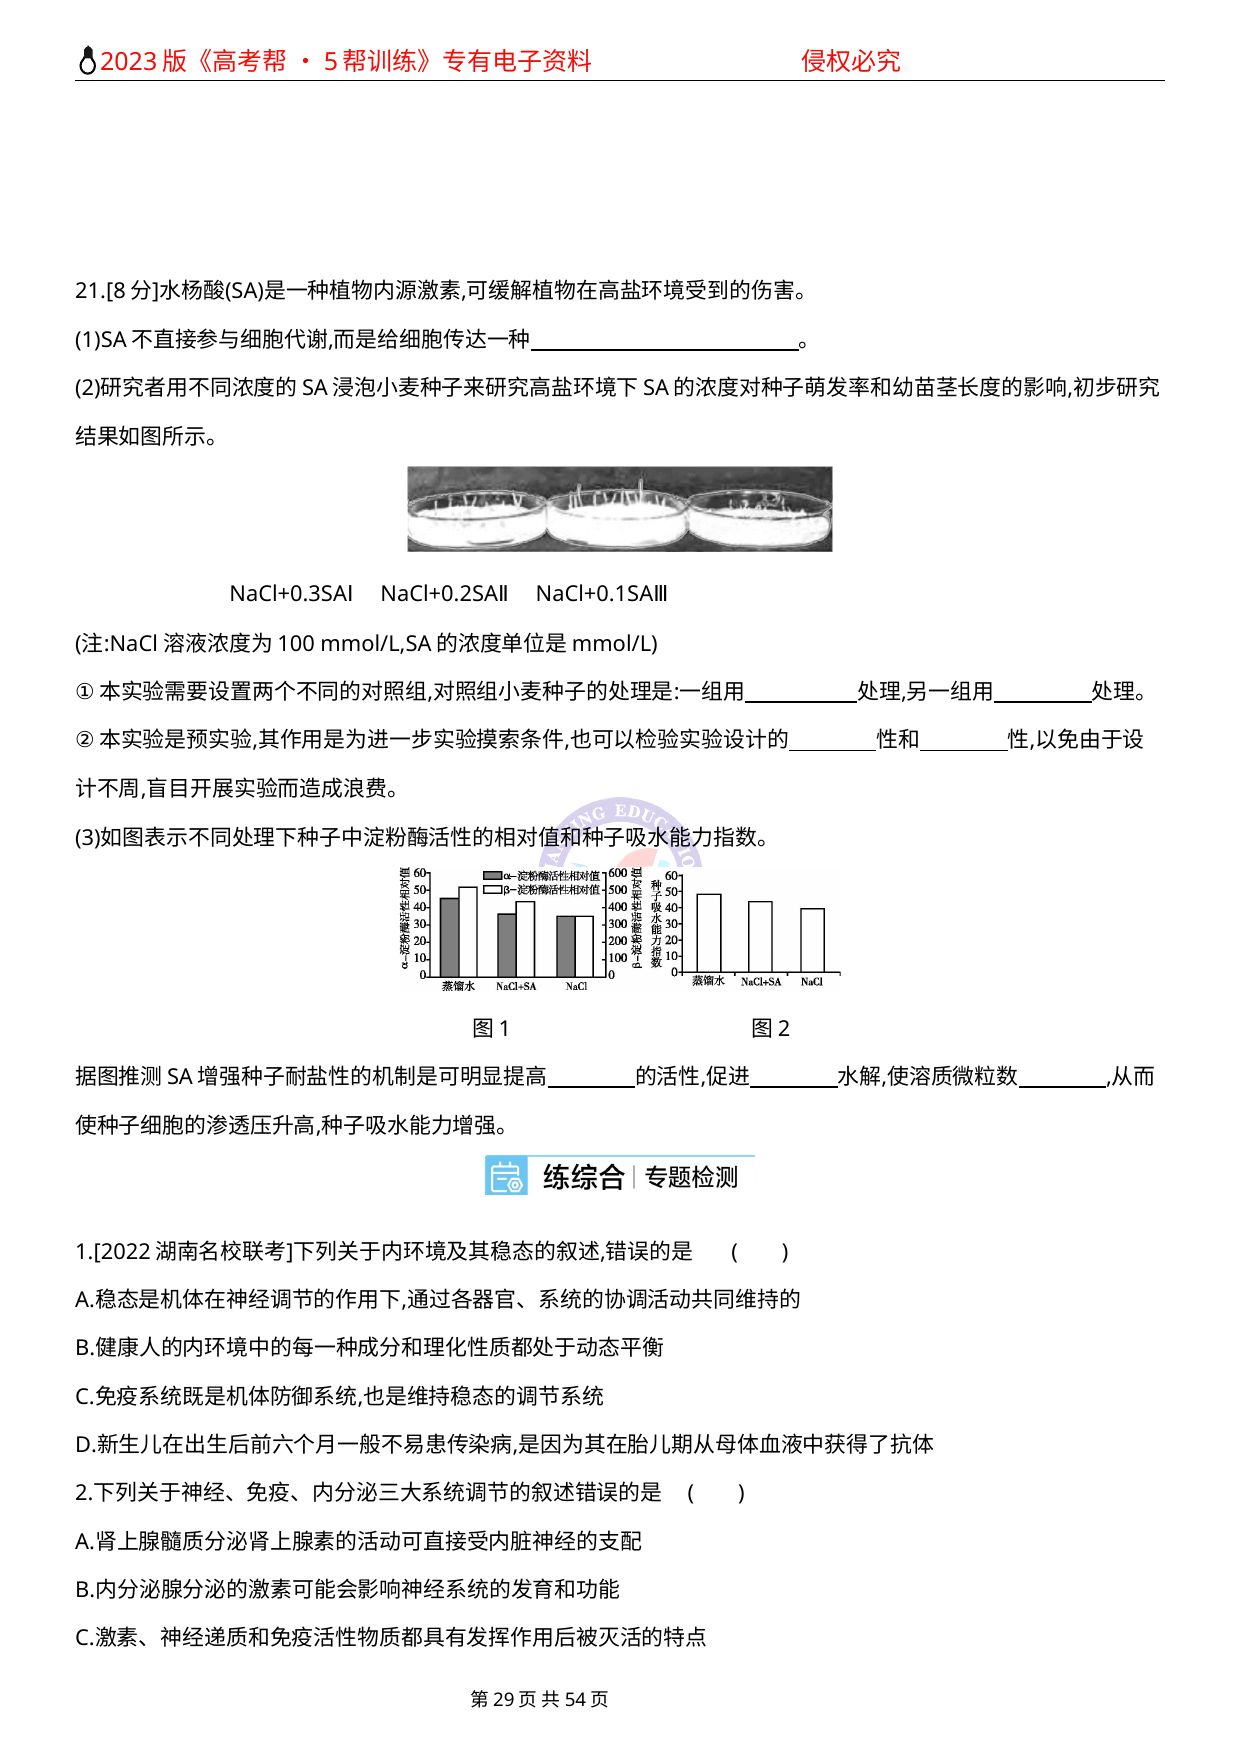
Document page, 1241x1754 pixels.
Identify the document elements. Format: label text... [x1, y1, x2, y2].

text 1.[2022湖南名校联考]下列关于内环境及其稳态的叙述,错误的是 ( ) [75, 1233, 1165, 1266]
text (1)SA不直接参与细胞代谢,而是给细胞传达一种 。 [75, 321, 1165, 354]
text C.免疫系统既是机体防御系统,也是维持稳态的调节系统 [75, 1378, 1165, 1411]
text A.肾上腺髓质分泌肾上腺素的活动可直接受内脏神经的支配 [75, 1523, 1165, 1556]
text 2.下列关于神经、免疫、内分泌三大系统调节的叙述错误的是 ( ) [75, 1475, 1165, 1507]
text (3)如图表示不同处理下种子中淀粉酶活性的相对值和种子吸水能力指数。 [75, 819, 1165, 852]
text 图1 图2 [75, 1010, 1165, 1043]
text (注:NaCl 溶液浓度为100 mmol/L,SA的浓度单位是mmol/L) [75, 625, 1165, 658]
text 据图推测SA增强种子耐盐性的机制是可明显提高 的活性,促进 水解,使溶质微粒数 ,从而使种子细胞的渗透压升高,种子吸水能力增强。 [75, 1058, 1165, 1140]
text A.稳态是机体在神经调节的作用下,通过各器官、系统的协调活动共同维持的 [75, 1282, 1165, 1314]
text (2)研究者用不同浓度的SA浸泡小麦种子来研究高盐环境下SA的浓度对种子萌发率和幼苗茎长度的影响,初步研究结果如图所示。 [75, 370, 1165, 451]
text B.内分泌腺分泌的激素可能会影响神经系统的发育和功能 [75, 1572, 1165, 1604]
text ①本实验需要设置两个不同的对照组,对照组小麦种子的处理是:一组用 处理,另一组用 处理。 [75, 674, 1165, 706]
picture [407, 466, 833, 552]
text C.激素、神经递质和免疫活性物质都具有发挥作用后被灭活的特点 [75, 1620, 1165, 1652]
picture [399, 867, 841, 991]
text B.健康人的内环境中的每一种成分和理化性质都处于动态平衡 [75, 1330, 1165, 1362]
text ②本实验是预实验,其作用是为进一步实验摸索条件,也可以检验实验设计的 性和 性,以免由于设计不周,盲目开展实验而造成浪费。 [75, 722, 1165, 803]
text 21.[8分]水杨酸(SA)是一种植物内源激素,可缓解植物在高盐环境受到的伤害。 [75, 273, 1165, 306]
picture [485, 1155, 755, 1195]
text D.新生儿在出生后前六个月一般不易患传染病,是因为其在胎儿期从母体血液中获得了抗体 [75, 1427, 1165, 1459]
text NaCl+0.3SAⅠ NaCl+0.2SAⅡ NaCl+0.1SAⅢ [75, 577, 1165, 609]
